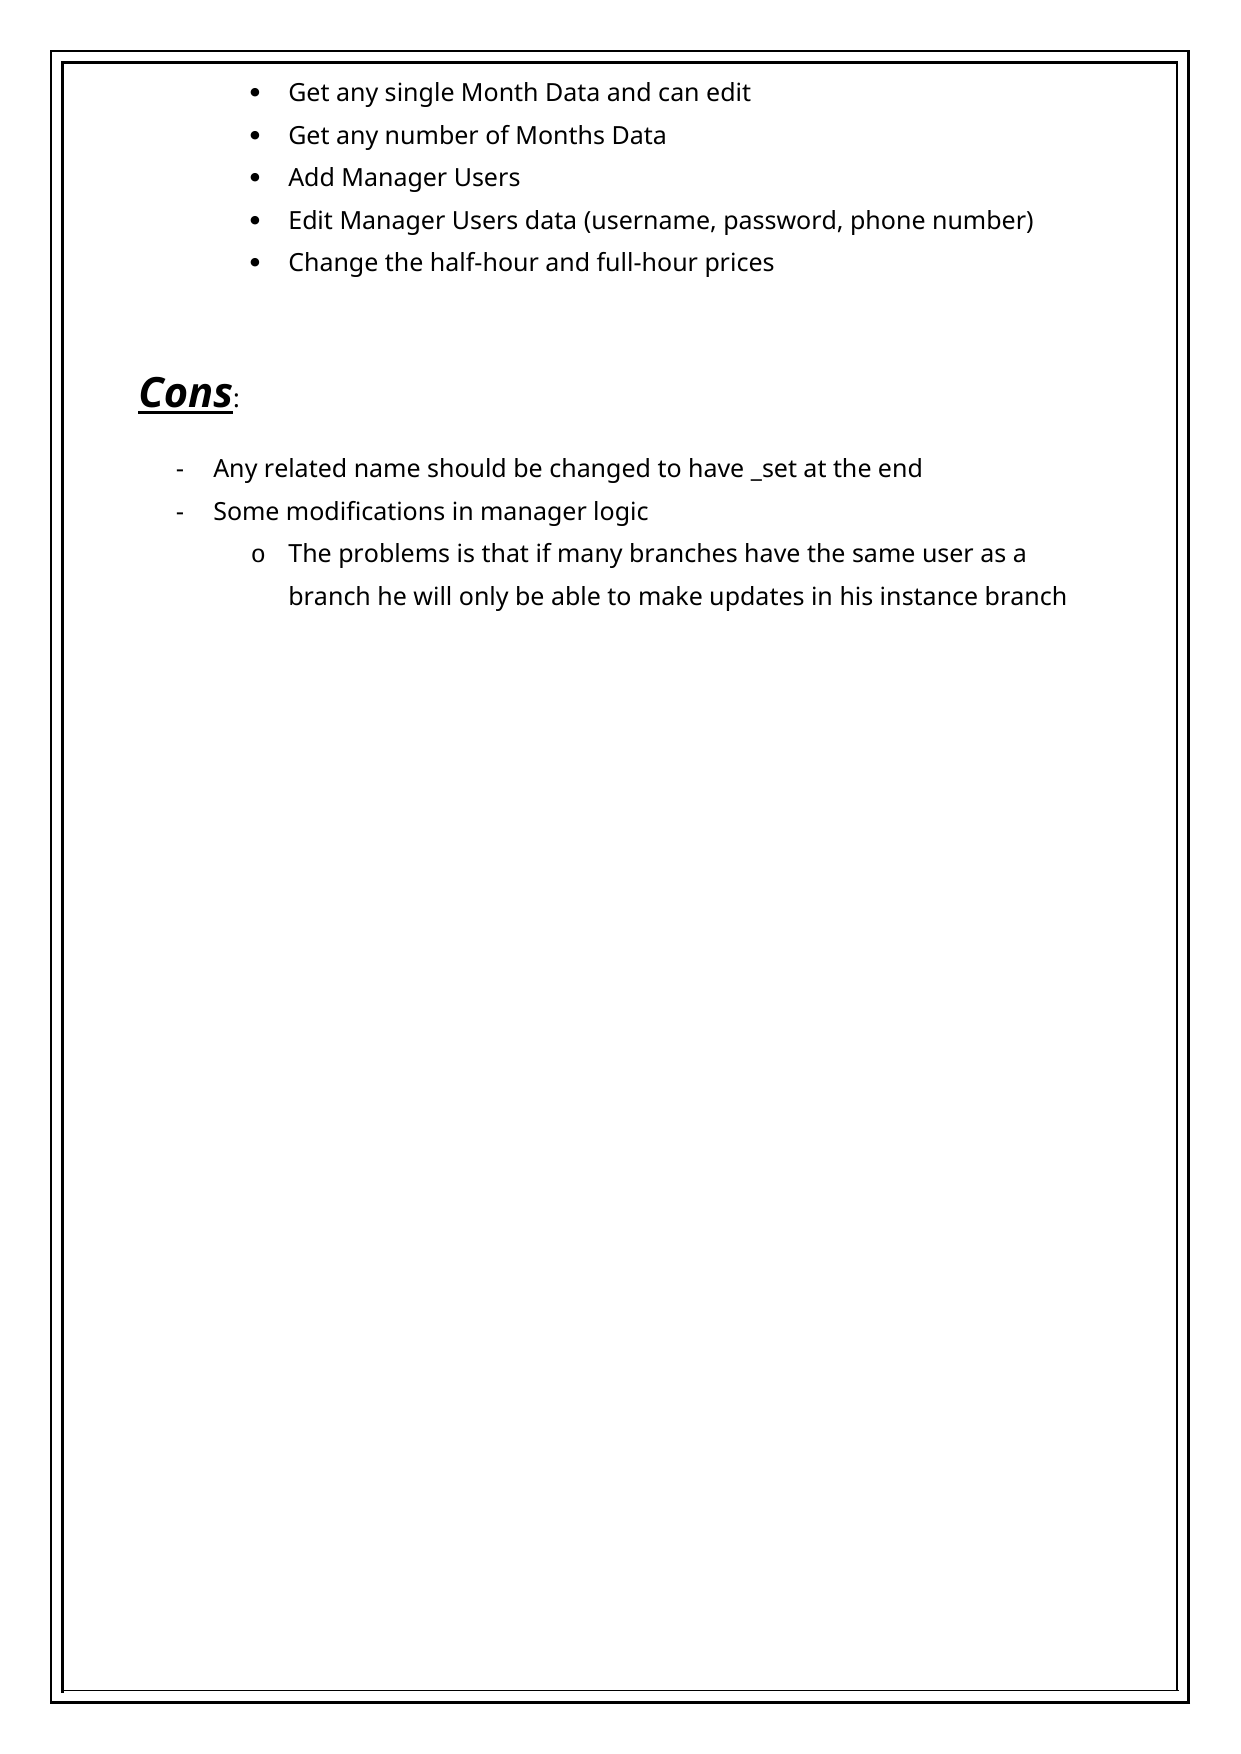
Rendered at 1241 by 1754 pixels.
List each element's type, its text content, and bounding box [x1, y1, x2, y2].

list Get any number of Months Data [251, 117, 1102, 152]
text Cons: [138, 363, 1102, 420]
list Edit Manager Users data (username, password, phone number) [251, 202, 1102, 237]
list Add Manager Users [251, 160, 1102, 194]
list Get any single Month Data and can edit [251, 75, 1102, 109]
list Any related name should be changed to have _set at the end [176, 451, 1102, 485]
list The problems is that if many branches have the same user as a branch he will only be able to make updates in his instance branch [251, 536, 1102, 613]
list Change the half-hour and full-hour prices [251, 245, 1102, 279]
list Some modifications in manager logic [176, 493, 1102, 527]
